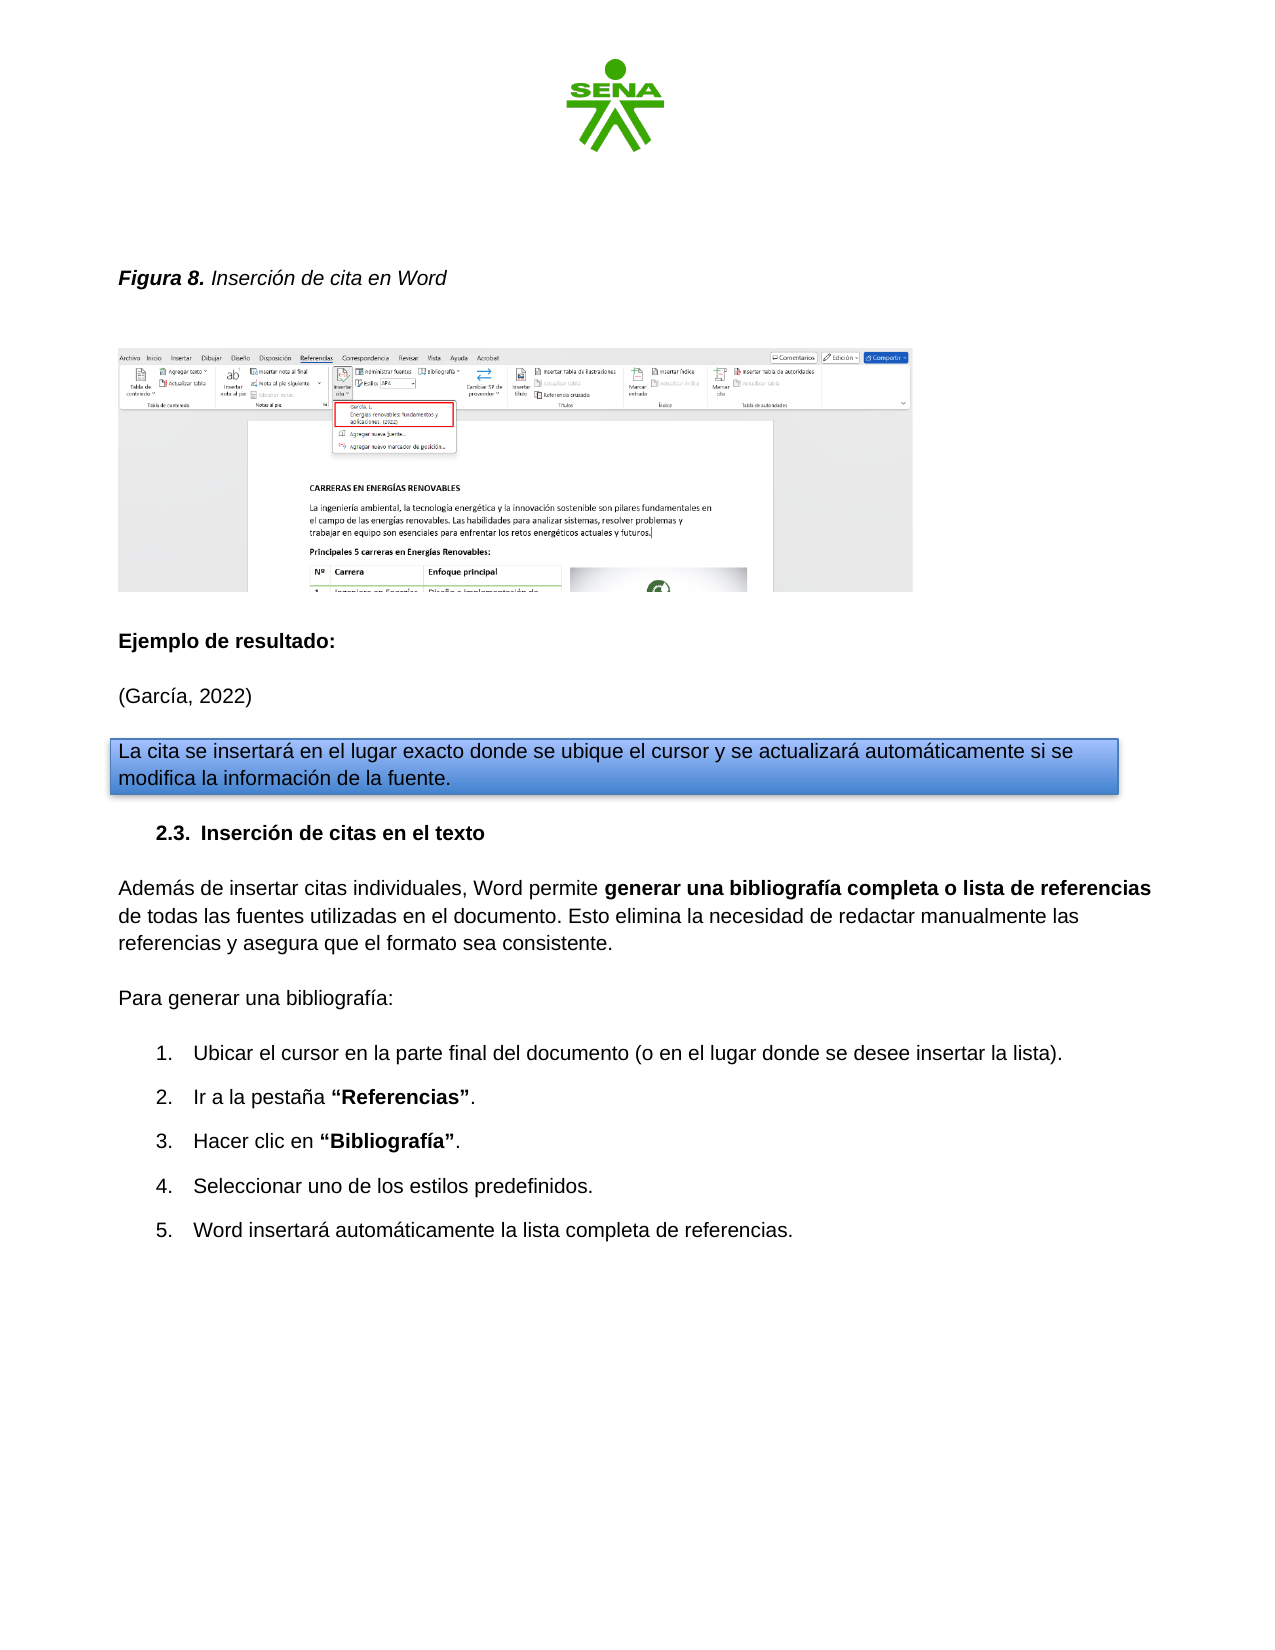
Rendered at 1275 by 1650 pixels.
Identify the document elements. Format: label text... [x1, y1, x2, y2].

list Ir a la pestaña “Referencias”. [156, 1085, 1157, 1109]
picture [118, 348, 913, 592]
text Para generar una bibliografía: [118, 986, 1157, 1010]
text Además de insertar citas individuales, Word permite generar una bibliografía completa o lista de referencias de todas las fuentes utilizadas en el documento. Esto elimina la necesidad de redactar manualmente las referencias y asegura que el formato sea consistente. [118, 876, 1157, 955]
list Seleccionar uno de los estilos predefinidos. [156, 1173, 1157, 1197]
list Ubicar el cursor en la parte final del documento (o en el lugar donde se desee insertar la lista). [156, 1041, 1157, 1065]
text Figura 8. Inserción de cita en Word [118, 266, 1157, 289]
text (García, 2022) [118, 683, 1157, 707]
text Ejemplo de resultado: [118, 628, 1157, 652]
text La cita se insertará en el lugar exacto donde se ubique el cursor y se actualizará automáticamente si se modifica la información de la fuente. [118, 738, 1157, 790]
list Word insertará automáticamente la lista completa de referencias. [156, 1218, 1157, 1242]
picture [566, 59, 664, 152]
list Hacer clic en “Bibliografía”. [156, 1129, 1157, 1153]
list Inserción de citas en el texto [156, 821, 1157, 845]
